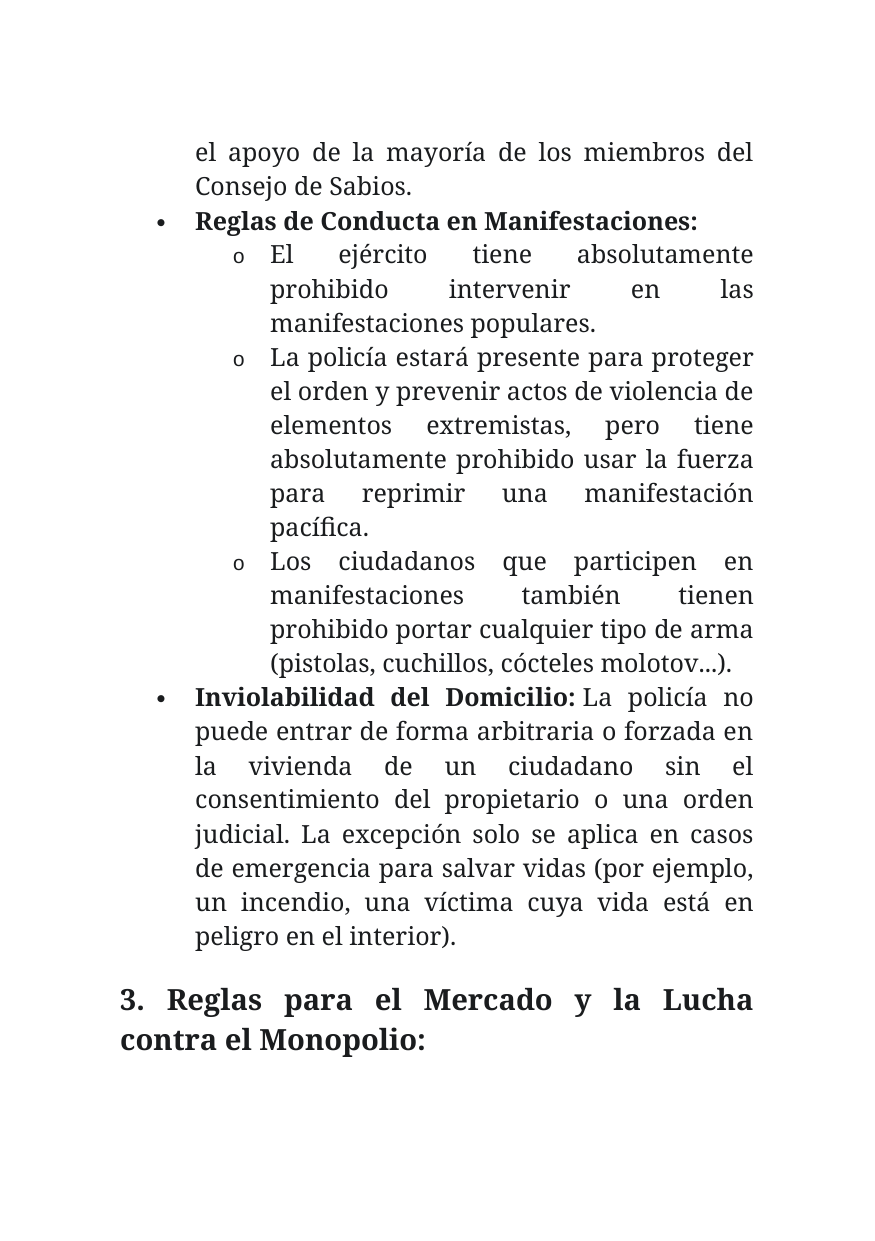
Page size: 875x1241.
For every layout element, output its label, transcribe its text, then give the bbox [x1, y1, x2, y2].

text 3. Reglas para el Mercado y la Lucha contra el Monopolio: [120, 979, 754, 1059]
list El ejército tiene absolutamente prohibido intervenir en las manifestaciones populares. [232, 237, 754, 339]
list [157, 135, 754, 203]
list Inviolabilidad del Domicilio: La policía no puede entrar de forma arbitraria o forzada en la vivienda de un ciudadano sin el consentimiento del propietario o una orden judicial. La excepción solo se aplica en casos de emergencia para salvar vidas (por ejemplo, un incendio, una víctima cuya vida está en peligro en el interior). [157, 680, 754, 952]
list Reglas de Conducta en Manifestaciones: [157, 203, 754, 237]
list La policía estará presente para proteger el orden y prevenir actos de violencia de elementos extremistas, pero tiene absolutamente prohibido usar la fuerza para reprimir una manifestación pacífica. [232, 339, 754, 544]
list Los ciudadanos que participen en manifestaciones también tienen prohibido portar cualquier tipo de arma (pistolas, cuchillos, cócteles molotov...). [232, 544, 754, 680]
